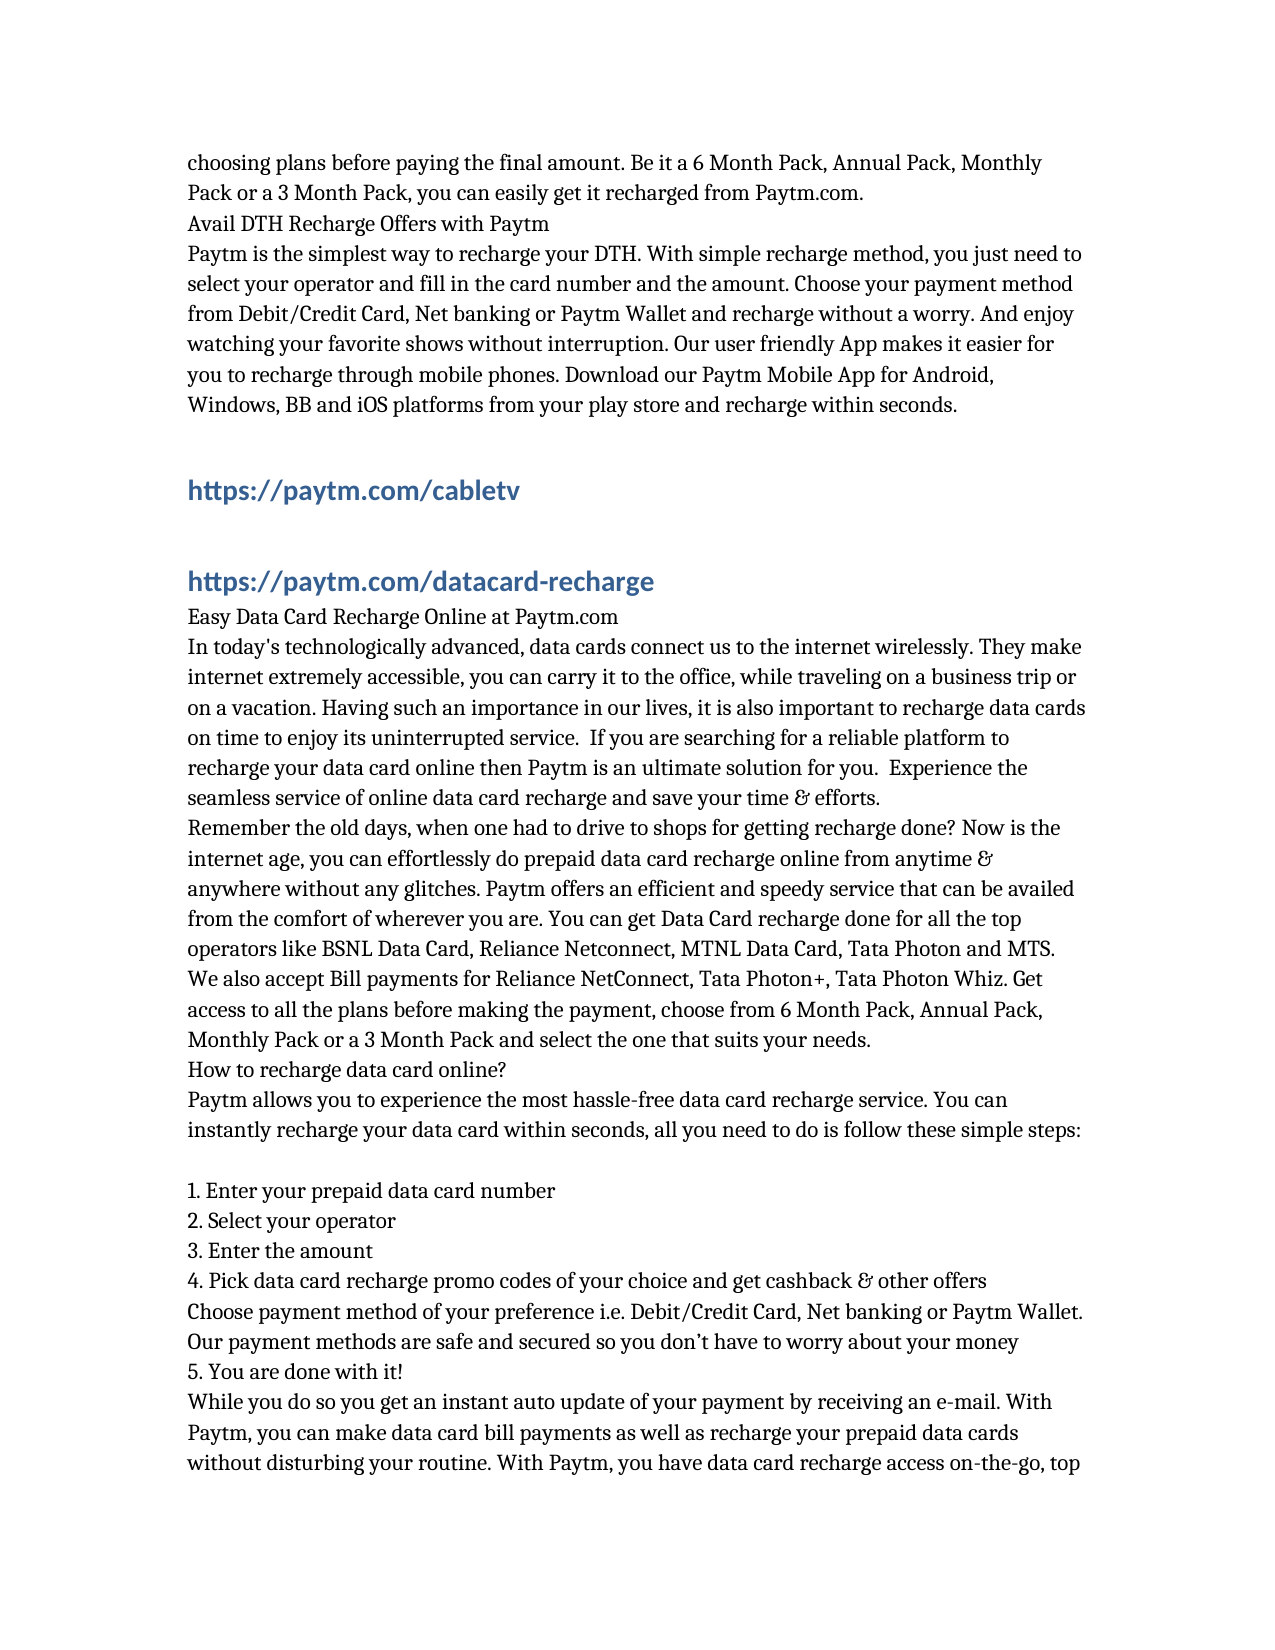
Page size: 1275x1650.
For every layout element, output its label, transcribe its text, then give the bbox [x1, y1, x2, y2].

subtitle https://paytm.com/datacard-recharge [187, 563, 1087, 598]
subtitle https://paytm.com/cabletv [187, 472, 1087, 507]
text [187, 150, 1087, 418]
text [187, 604, 1087, 1476]
